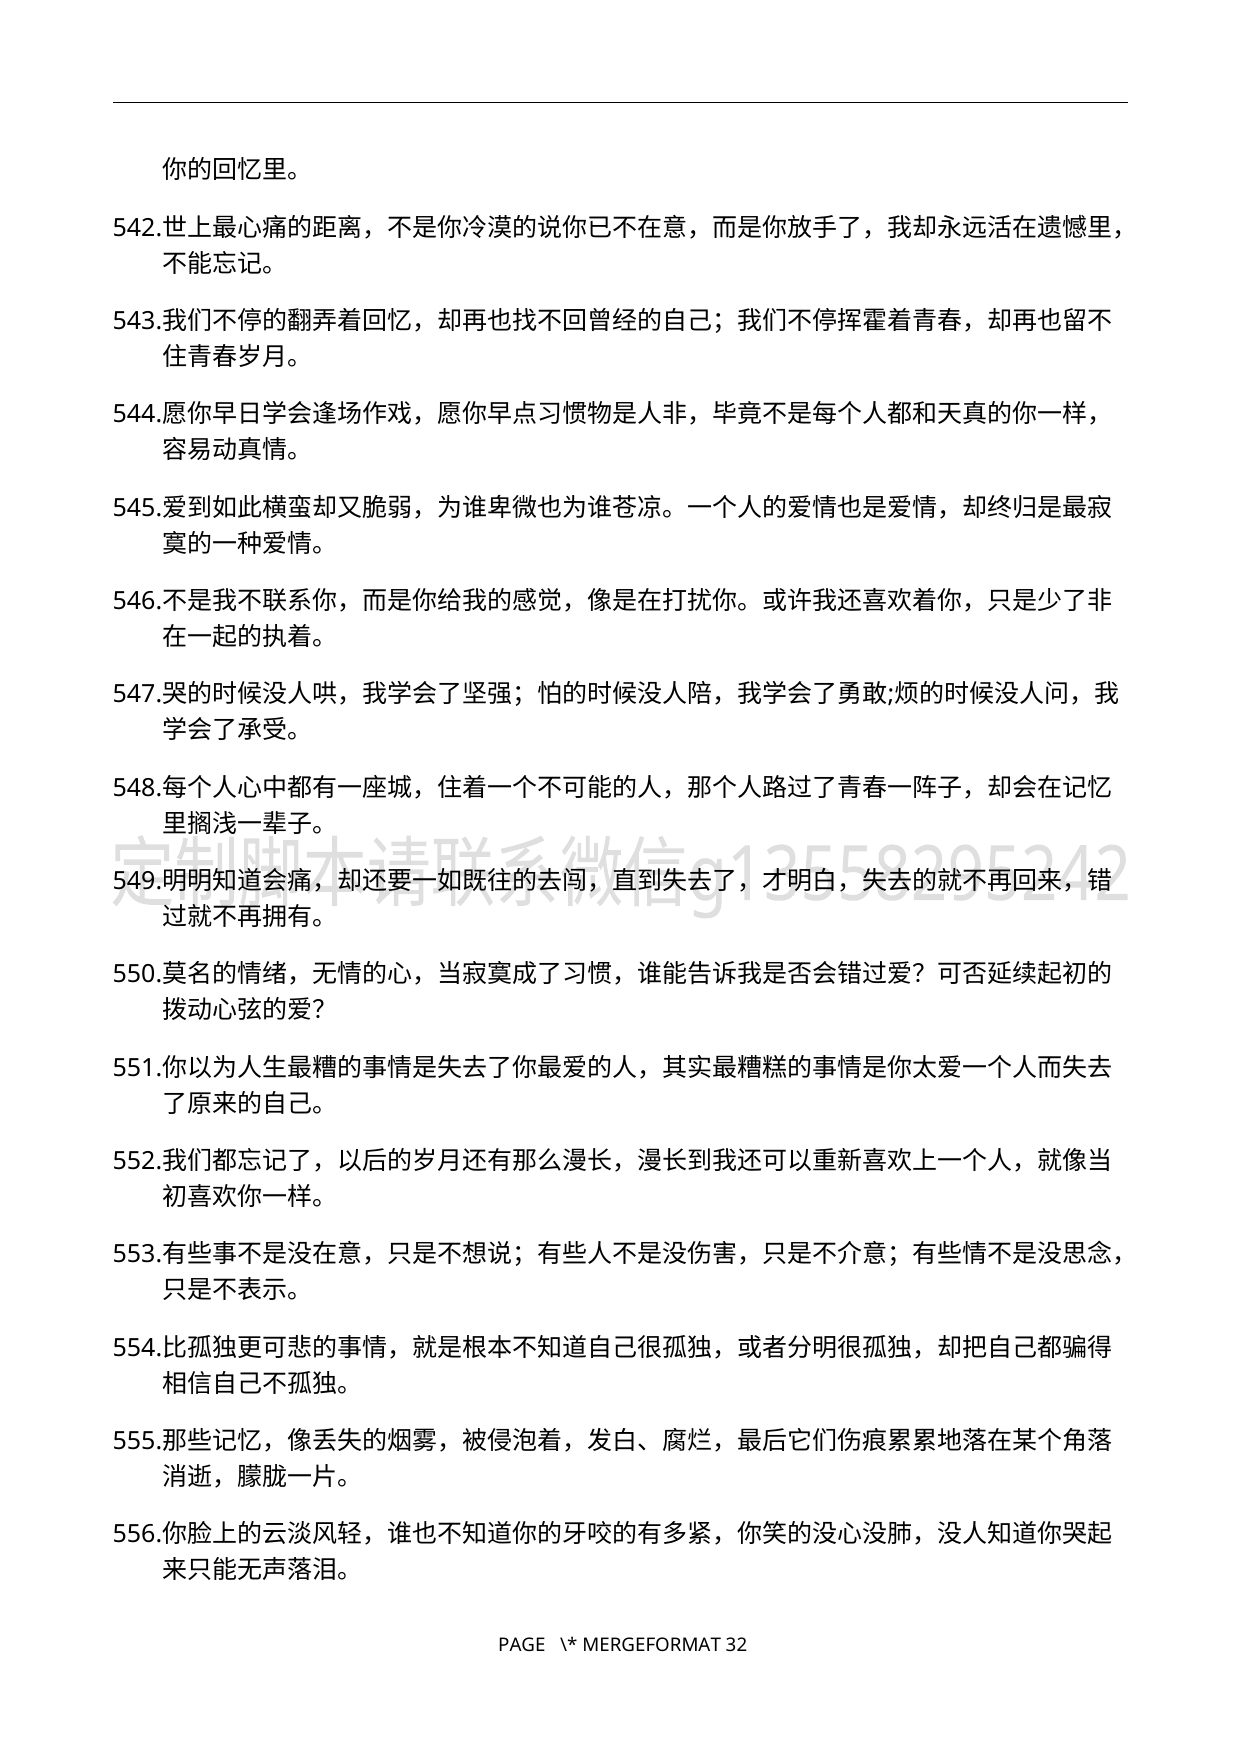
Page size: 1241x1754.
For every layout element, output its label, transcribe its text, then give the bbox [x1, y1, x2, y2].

list 明明知道会痛，却还要一如既往的去闯，直到失去了，才明白，失去的就不再回来，错过就不再拥有。 [112, 860, 1128, 933]
list 你以为人生最糟的事情是失去了你最爱的人，其实最糟糕的事情是你太爱一个人而失去了原来的自己。 [112, 1047, 1128, 1119]
list 那些记忆，像丢失的烟雾，被侵泡着，发白、腐烂，最后它们伤痕累累地落在某个角落消逝，朦胧一片。 [112, 1420, 1128, 1493]
list 世上最心痛的距离，不是你冷漠的说你已不在意，而是你放手了，我却永远活在遗憾里，不能忘记。 [112, 207, 1128, 279]
list 愿你早日学会逢场作戏，愿你早点习惯物是人非，毕竟不是每个人都和天真的你一样，容易动真情。 [112, 394, 1128, 466]
list 爱到如此横蛮却又脆弱，为谁卑微也为谁苍凉。一个人的爱情也是爱情，却终归是最寂寞的一种爱情。 [112, 487, 1128, 559]
list 哭的时候没人哄，我学会了坚强；怕的时候没人陪，我学会了勇敢;烦的时候没人问，我学会了承受。 [112, 674, 1128, 746]
list 莫名的情绪，无情的心，当寂寞成了习惯，谁能告诉我是否会错过爱？可否延续起初的拨动心弦的爱？ [112, 954, 1128, 1026]
list 不是我不联系你，而是你给我的感觉，像是在打扰你。或许我还喜欢着你，只是少了非在一起的执着。 [112, 580, 1128, 653]
list 我们都忘记了，以后的岁月还有那么漫长，漫长到我还可以重新喜欢上一个人，就像当初喜欢你一样。 [112, 1140, 1128, 1213]
list 我们不停的翻弄着回忆，却再也找不回曾经的自己；我们不停挥霍着青春，却再也留不住青春岁月。 [112, 300, 1128, 373]
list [112, 150, 1128, 186]
list 你脸上的云淡风轻，谁也不知道你的牙咬的有多紧，你笑的没心没肺，没人知道你哭起来只能无声落泪。 [112, 1514, 1128, 1586]
list 每个人心中都有一座城，住着一个不可能的人，那个人路过了青春一阵子，却会在记忆里搁浅一辈子。 [112, 767, 1128, 839]
list 有些事不是没在意，只是不想说；有些人不是没伤害，只是不介意；有些情不是没思念，只是不表示。 [112, 1234, 1128, 1306]
list 比孤独更可悲的事情，就是根本不知道自己很孤独，或者分明很孤独，却把自己都骗得相信自己不孤独。 [112, 1327, 1128, 1399]
